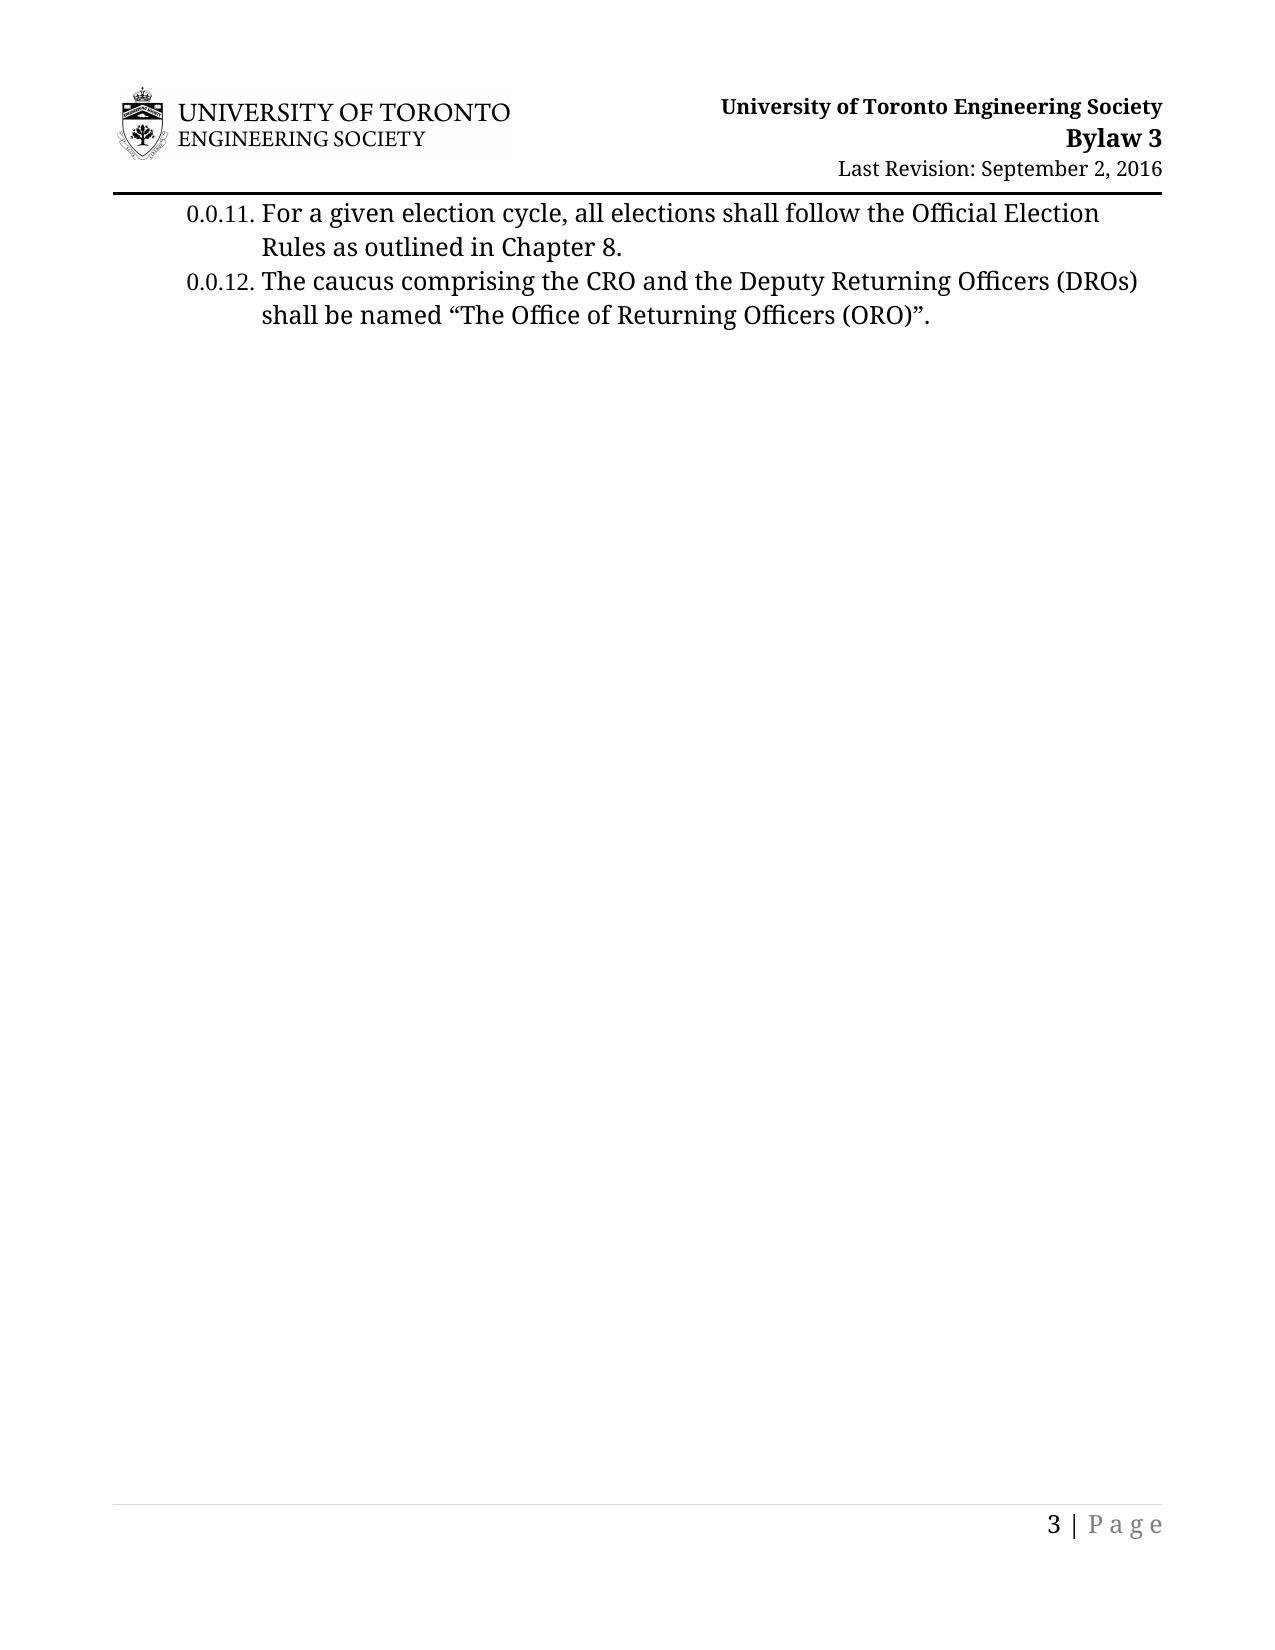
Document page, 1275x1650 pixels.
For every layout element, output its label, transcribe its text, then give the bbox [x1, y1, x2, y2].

text The caucus comprising the CRO and the Deputy Returning Officers (DROs) shall be named “The Office of Returning Officers (ORO)”. [186, 263, 1162, 331]
picture [117, 87, 511, 160]
text For a given election cycle, all elections shall follow the Official Election Rules as outlined in Chapter 8. [186, 195, 1162, 263]
